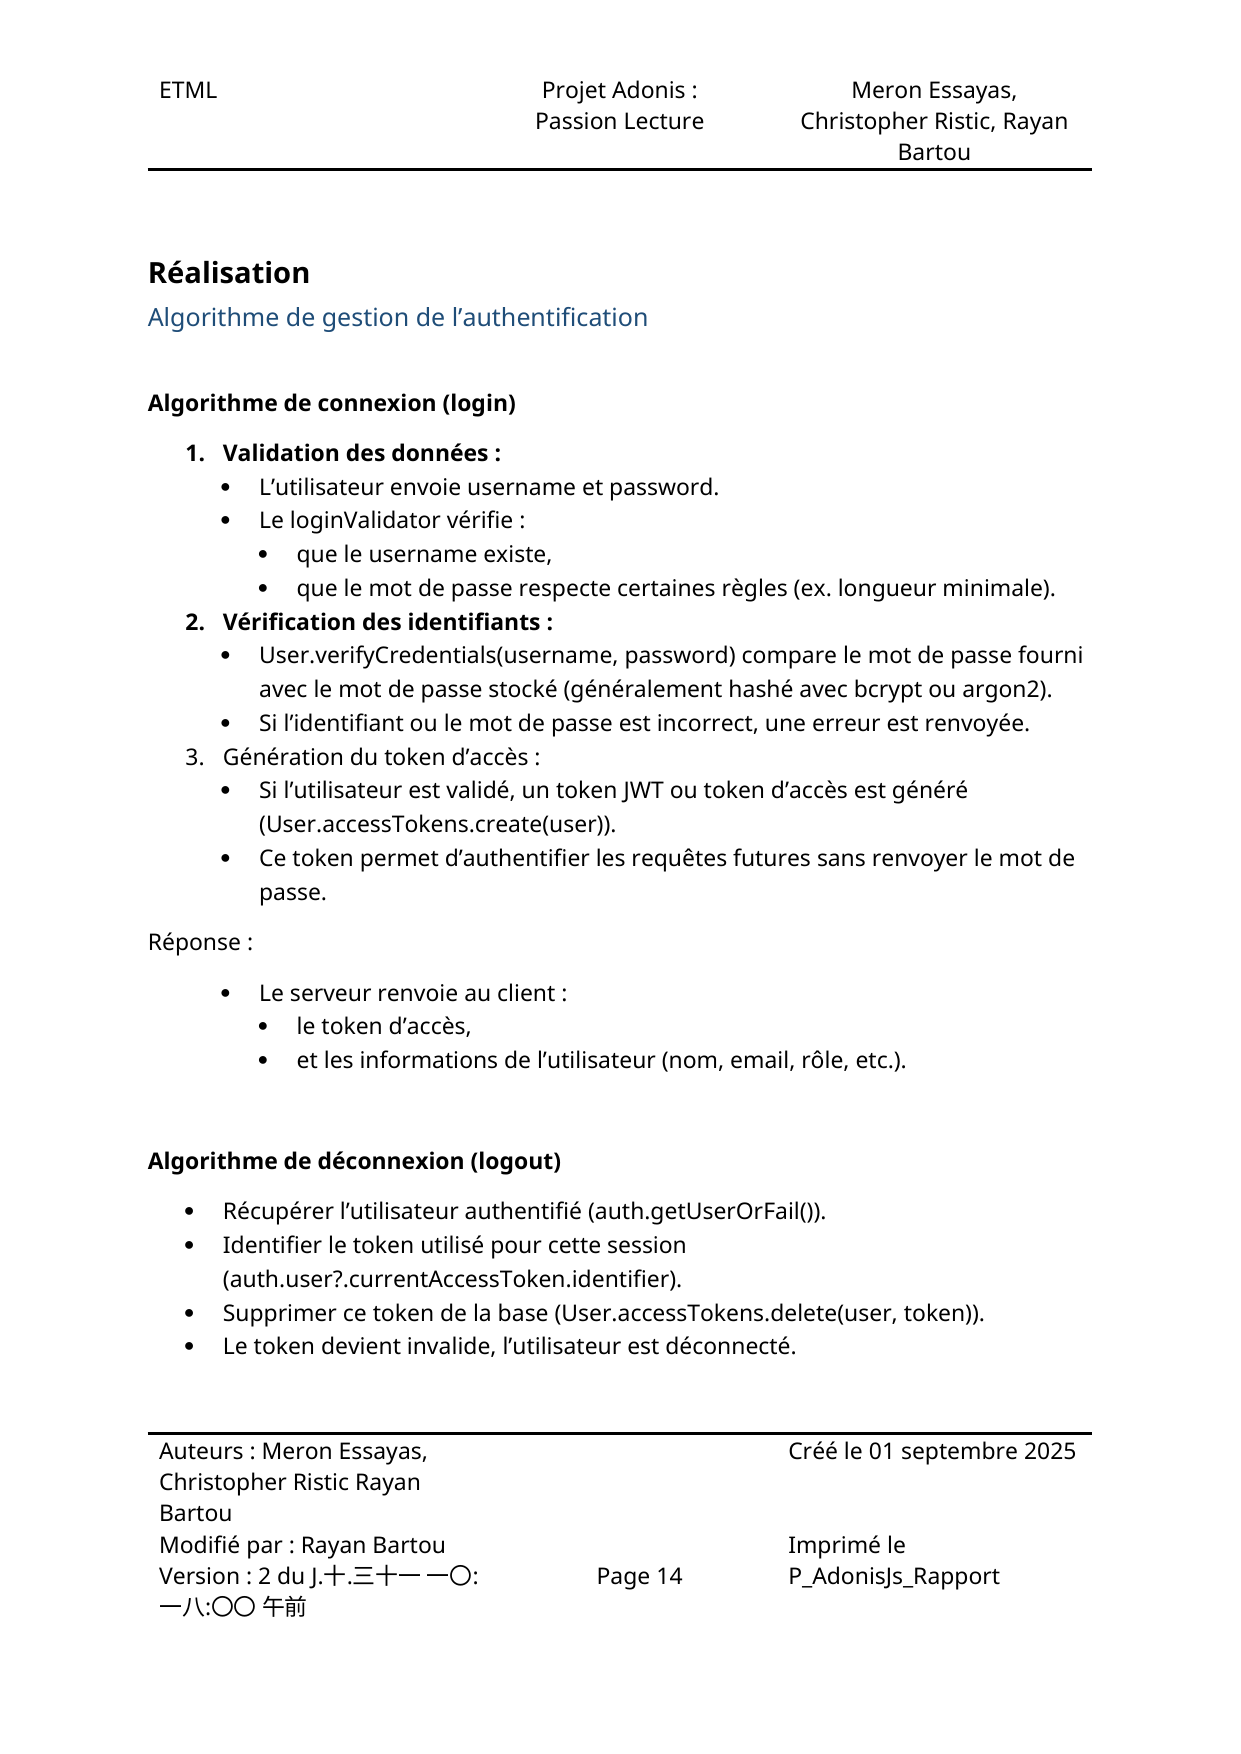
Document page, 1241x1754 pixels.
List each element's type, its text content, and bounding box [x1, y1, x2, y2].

text Algorithme de connexion (login) [148, 386, 1093, 418]
list Génération du token d’accès : [185, 741, 1093, 772]
list que le mot de passe respecte certaines règles (ex. longueur minimale). [259, 572, 1093, 603]
list que le username existe, [259, 538, 1093, 569]
list Si l’identifiant ou le mot de passe est incorrect, une erreur est renvoyée. [221, 707, 1093, 738]
subtitle Algorithme de gestion de l’authentification [148, 299, 1093, 333]
list Identifier le token utilisé pour cette session (auth.user?.currentAccessToken.identifier). [185, 1229, 1093, 1294]
list Le serveur renvoie au client : [221, 976, 1093, 1008]
list Ce token permet d’authentifier les requêtes futures sans renvoyer le mot de passe. [221, 842, 1093, 907]
list Le token devient invalide, l’utilisateur est déconnecté. [185, 1330, 1093, 1361]
subtitle Réalisation [148, 252, 1093, 292]
text Algorithme de déconnexion (logout) [148, 1145, 1093, 1176]
list User.verifyCredentials(username, password) compare le mot de passe fourni avec le mot de passe stocké (généralement hashé avec bcrypt ou argon2). [221, 639, 1093, 704]
list Vérification des identifiants : [185, 606, 1093, 637]
list L’utilisateur envoie username et password. [221, 471, 1093, 502]
list Récupérer l’utilisateur authentifié (auth.getUserOrFail()). [185, 1195, 1093, 1226]
list et les informations de l’utilisateur (nom, email, rôle, etc.). [259, 1044, 1093, 1075]
text Réponse : [148, 926, 1093, 957]
list le token d’accès, [259, 1010, 1093, 1041]
list Le loginValidator vérifie : [221, 504, 1093, 536]
list Supprimer ce token de la base (User.accessTokens.delete(user, token)). [185, 1296, 1093, 1328]
list Si l’utilisateur est validé, un token JWT ou token d’accès est généré (User.accessTokens.create(user)). [221, 774, 1093, 839]
list Validation des données : [185, 437, 1093, 468]
